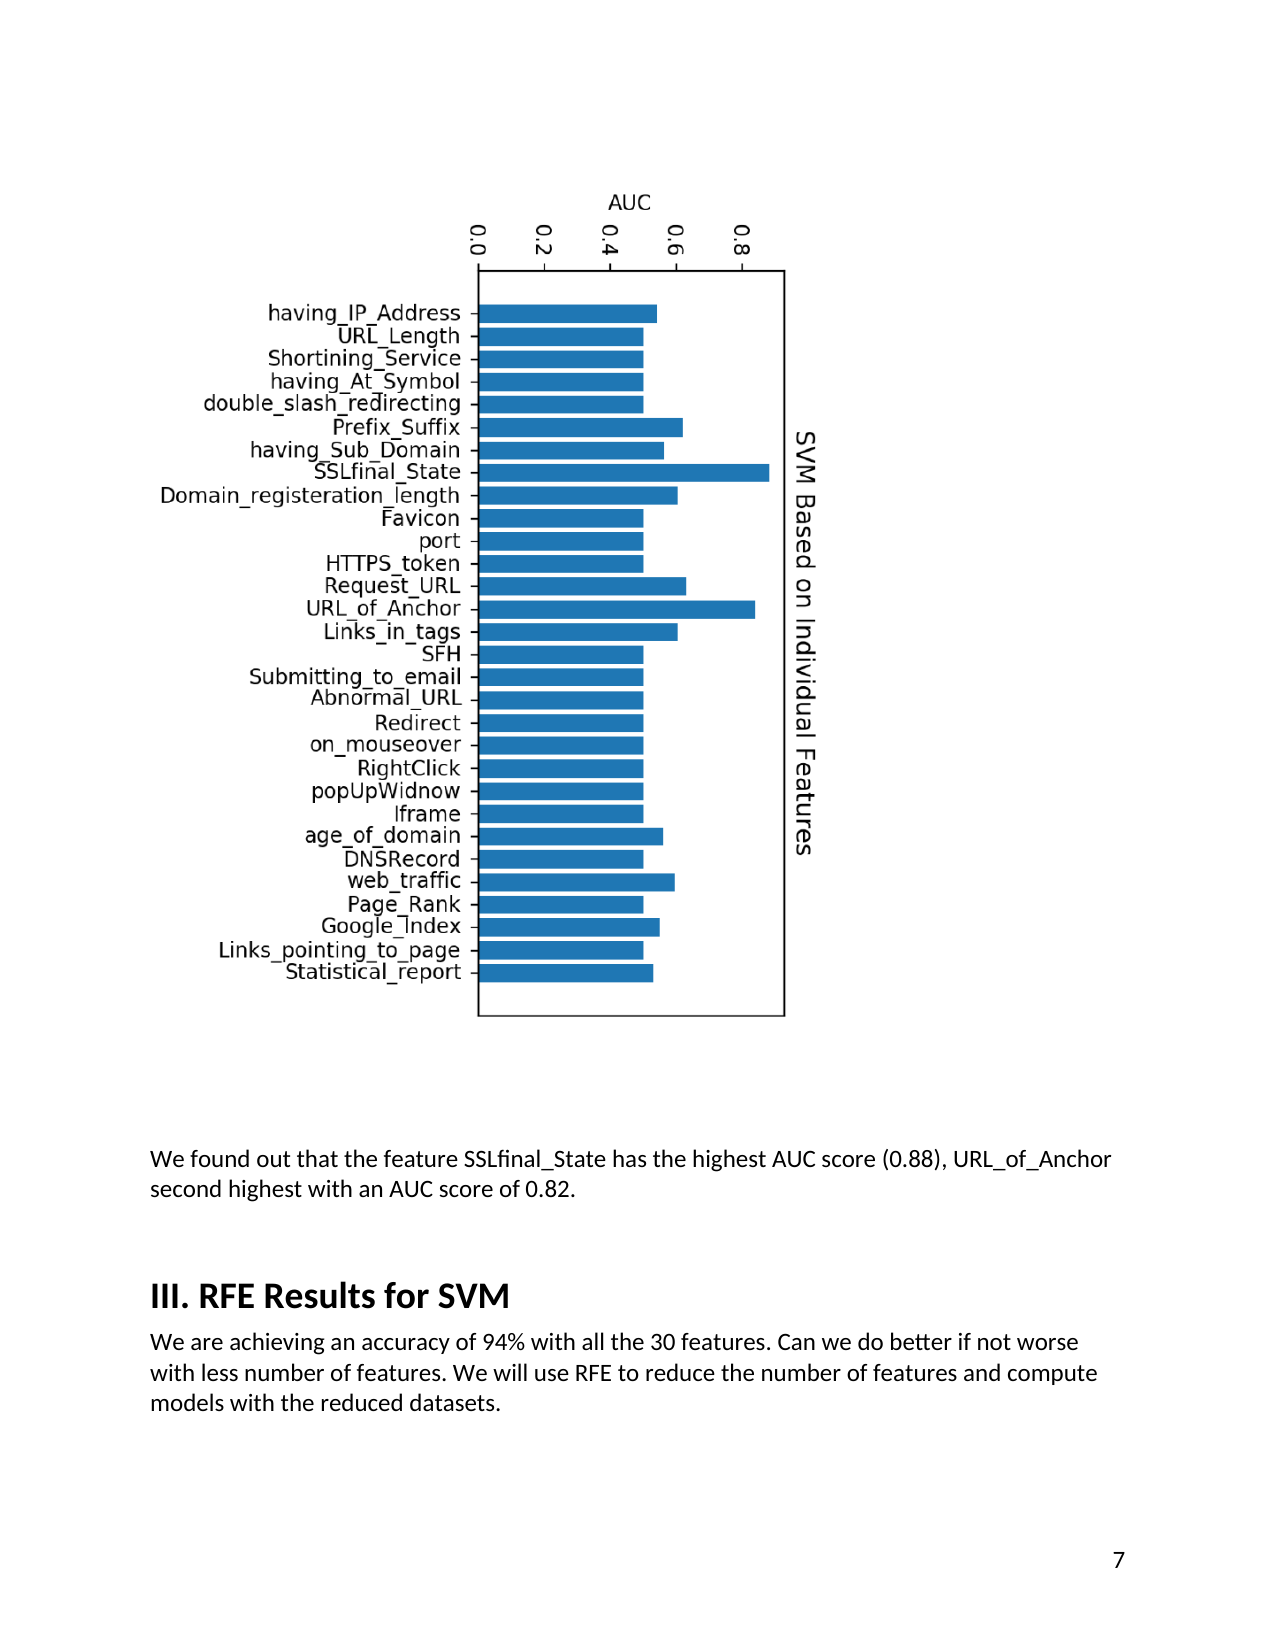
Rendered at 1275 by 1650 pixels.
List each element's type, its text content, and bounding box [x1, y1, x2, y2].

text We are achieving an accuracy of 94% with all the 30 features. Can we do better if not worse with less number of features. We will use RFE to reduce the number of features and compute models with the reduced datasets. [150, 1326, 1125, 1418]
picture [151, 152, 869, 1111]
subtitle III. RFE Results for SVM [150, 1272, 1125, 1318]
text We found out that the feature SSLfinal_State has the highest AUC score (0.88), URL_of_Anchor second highest with an AUC score of 0.82. [150, 1143, 1125, 1204]
